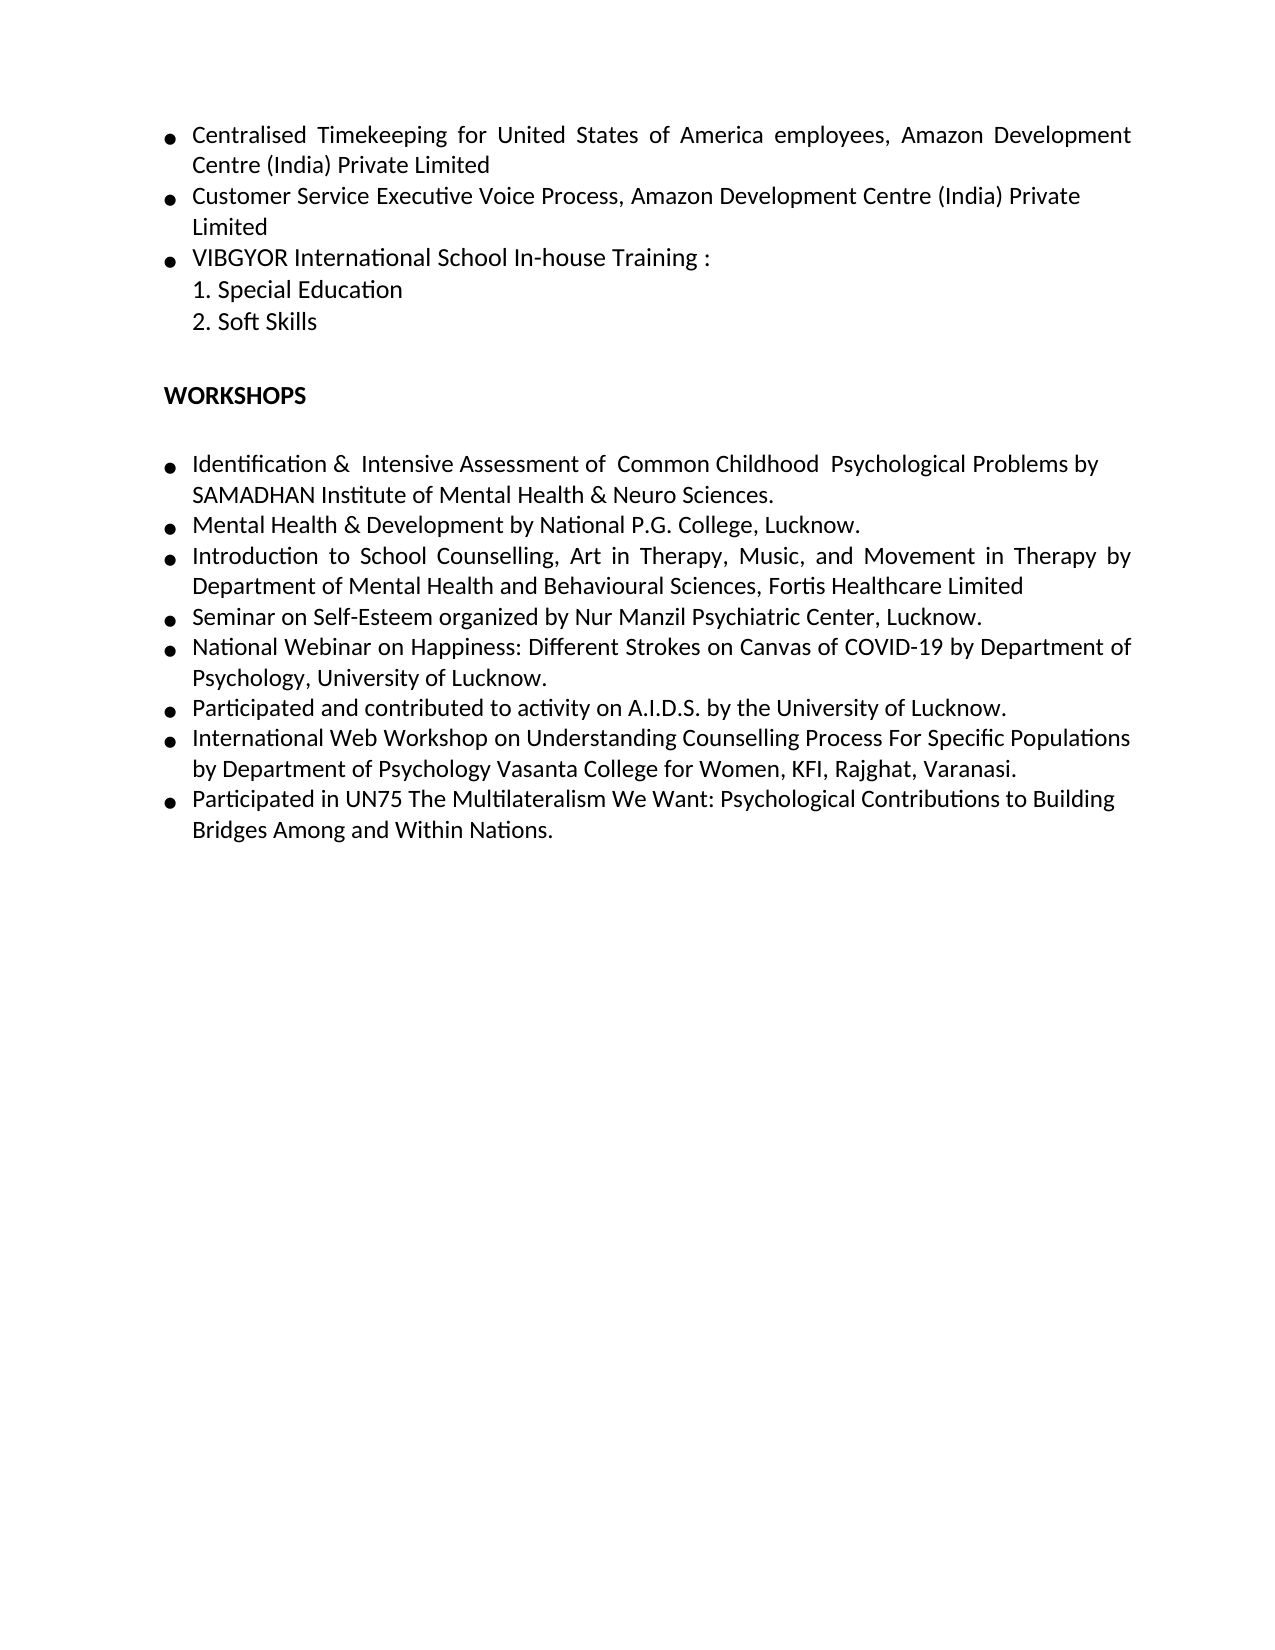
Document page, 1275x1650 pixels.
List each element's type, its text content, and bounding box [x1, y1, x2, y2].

list Introduction to School Counselling, Art in Therapy, Music, and Movement in Therapy by Department of Mental Health and Behavioural Sciences, Fortis Healthcare Limited [164, 540, 1136, 601]
list Mental Health & Development by National P.G. College, Lucknow. [164, 509, 1183, 540]
list National Webinar on Happiness: Different Strokes on Canvas of COVID-19 by Department of Psychology, University of Lucknow. [164, 631, 1136, 692]
list Identification & Intensive Assessment of Common Childhood Psychological Problems by SAMADHAN Institute of Mental Health & Neuro Sciences. [164, 448, 1136, 509]
text WORKSHOPS [164, 379, 1183, 411]
list Special Education [192, 273, 1183, 305]
list Participated in UN75 The Multilateralism We Want: Psychological Contributions to Building Bridges Among and Within Nations. [164, 783, 1136, 844]
list Customer Service Executive Voice Process, Amazon Development Centre (India) Private Limited [164, 180, 1136, 241]
subtitle Soft Skills [192, 305, 1183, 337]
subtitle VIBGYOR International School In-house Training : [164, 241, 1183, 273]
list Seminar on Self-Esteem organized by Nur Manzil Psychiatric Center, Lucknow. [164, 601, 1183, 631]
list International Web Workshop on Understanding Counselling Process For Specific Populations by Department of Psychology Vasanta College for Women, KFI, Rajghat, Varanasi. [164, 722, 1135, 783]
list Participated and contributed to activity on A.I.D.S. by the University of Lucknow. [164, 692, 1183, 722]
list Centralised Timekeeping for United States of America employees, Amazon Development Centre (India) Private Limited [164, 119, 1135, 180]
